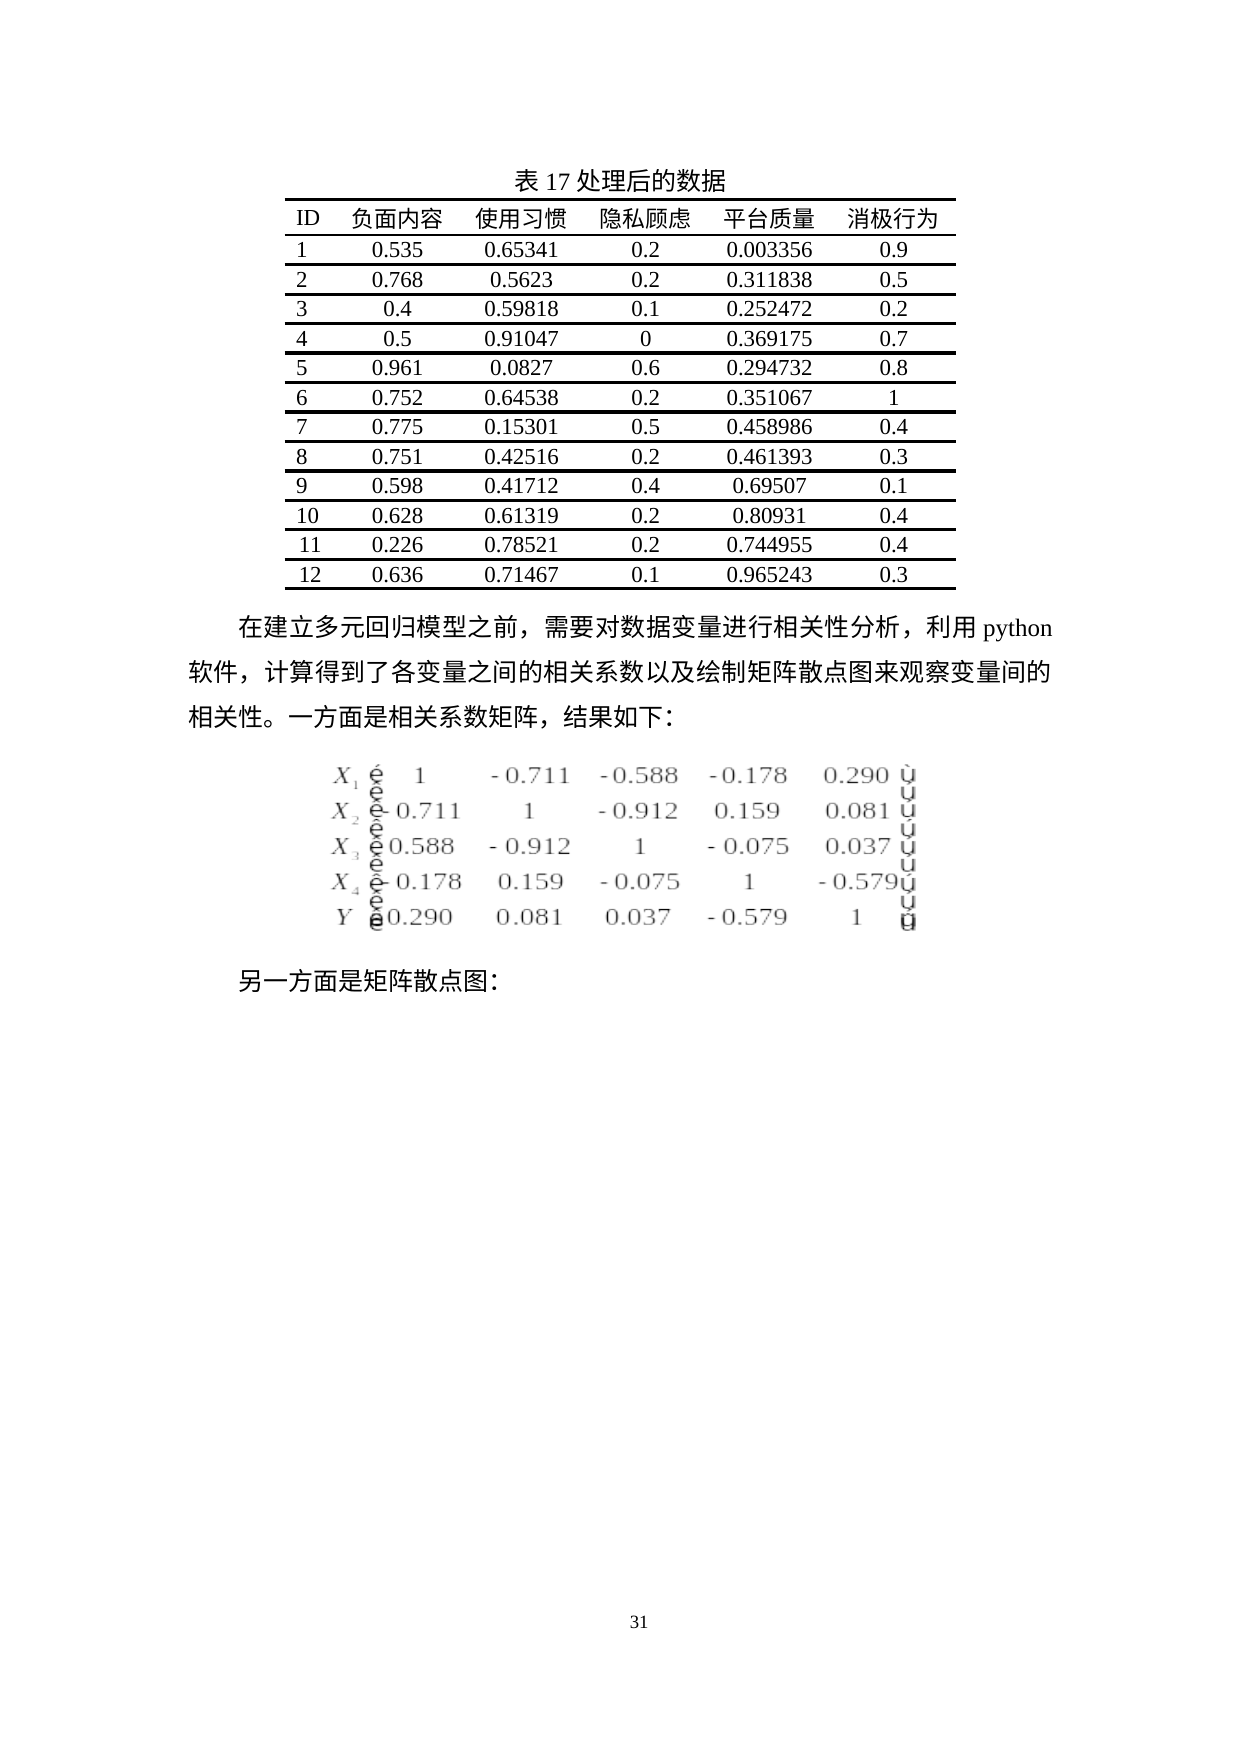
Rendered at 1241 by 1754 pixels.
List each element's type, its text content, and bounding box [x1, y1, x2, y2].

table_cell 7 [285, 414, 335, 440]
table_cell 0.5 [831, 266, 956, 292]
table_cell 3 [285, 296, 335, 322]
table_cell 0.1 [584, 561, 707, 587]
table_cell 0.311838 [708, 266, 831, 292]
table_cell 0.3 [831, 443, 956, 469]
table_cell 0.1 [584, 296, 707, 322]
table_cell 4 [285, 325, 335, 351]
table_cell 0.3 [831, 561, 956, 587]
table_cell 0.768 [335, 266, 459, 292]
table_cell 0.59818 [459, 296, 583, 322]
table_cell 0.461393 [708, 443, 831, 469]
table_cell 6 [285, 384, 335, 410]
table_cell 0.15301 [459, 414, 583, 440]
table_header ID [285, 201, 335, 234]
table_cell 0.5 [335, 325, 459, 351]
table_cell 0.69507 [708, 473, 831, 499]
table_cell 0.636 [335, 561, 459, 587]
table_cell 0.4 [831, 414, 956, 440]
table_cell 0.4 [335, 296, 459, 322]
table_cell 0.752 [335, 384, 459, 410]
table_cell 0.252472 [708, 296, 831, 322]
table_cell 0.369175 [708, 325, 831, 351]
table_cell 0.71467 [459, 561, 583, 587]
table_cell 0.9 [831, 236, 956, 263]
table_cell 0.351067 [708, 384, 831, 410]
table_cell 0.1 [831, 473, 956, 499]
table_cell 0.5 [584, 414, 707, 440]
table_cell 0.003356 [708, 236, 831, 263]
table_cell 9 [285, 473, 335, 499]
table_cell 0.751 [335, 443, 459, 469]
table_cell 0 [584, 325, 707, 351]
table_cell 0.744955 [708, 531, 831, 558]
table_cell 0.61319 [459, 502, 583, 528]
table_header 使用习惯 [459, 201, 583, 234]
table_cell 0.458986 [708, 414, 831, 440]
table_cell 0.2 [584, 266, 707, 292]
table_header 消极行为 [831, 201, 956, 234]
table_cell 1 [831, 384, 956, 410]
table_cell 0.41712 [459, 473, 583, 499]
table_cell 0.64538 [459, 384, 583, 410]
table_cell 0.7 [831, 325, 956, 351]
table_header 隐私顾虑 [584, 201, 707, 234]
table_cell 11 [285, 531, 335, 558]
table_cell 0.226 [335, 531, 459, 558]
table_header 负面内容 [335, 201, 459, 234]
table_cell 0.80931 [708, 502, 831, 528]
table_cell 0.5623 [459, 266, 583, 292]
table_cell 0.6 [584, 355, 707, 381]
table_cell 0.2 [584, 531, 707, 558]
text 另一方面是矩阵散点图： [188, 961, 1052, 997]
table_cell 0.535 [335, 236, 459, 263]
table_cell 0.78521 [459, 531, 583, 558]
table_cell 0.961 [335, 355, 459, 381]
table_cell 0.8 [831, 355, 956, 381]
table_cell 0.4 [584, 473, 707, 499]
table_cell 0.0827 [459, 355, 583, 381]
table_cell 0.628 [335, 502, 459, 528]
table_cell 0.4 [831, 531, 956, 558]
table_cell 0.42516 [459, 443, 583, 469]
table_header 平台质量 [708, 201, 831, 234]
table_cell 0.965243 [708, 561, 831, 587]
table_cell 12 [285, 561, 335, 587]
table_cell 1 [285, 236, 335, 263]
table_cell 0.598 [335, 473, 459, 499]
table_cell 0.4 [831, 502, 956, 528]
text 表 17 处理后的数据 [188, 161, 1052, 197]
table_cell 0.775 [335, 414, 459, 440]
table_cell 0.2 [584, 443, 707, 469]
table_cell 5 [285, 355, 335, 381]
table_cell 0.65341 [459, 236, 583, 263]
table_cell 0.294732 [708, 355, 831, 381]
table_cell 2 [285, 266, 335, 292]
table_cell 10 [285, 502, 335, 528]
table_cell 0.2 [584, 384, 707, 410]
table_cell 8 [285, 443, 335, 469]
table_cell 0.2 [584, 502, 707, 528]
table_cell 0.2 [831, 296, 956, 322]
table_cell 0.2 [584, 236, 707, 263]
text 在建立多元回归模型之前，需要对数据变量进行相关性分析，利用python软件，计算得到了各变量之间的相关系数以及绘制矩阵散点图来观察变量间的相关性。一方面是相关系数矩阵，结果如下： [188, 607, 1052, 734]
table_cell 0.91047 [459, 325, 583, 351]
